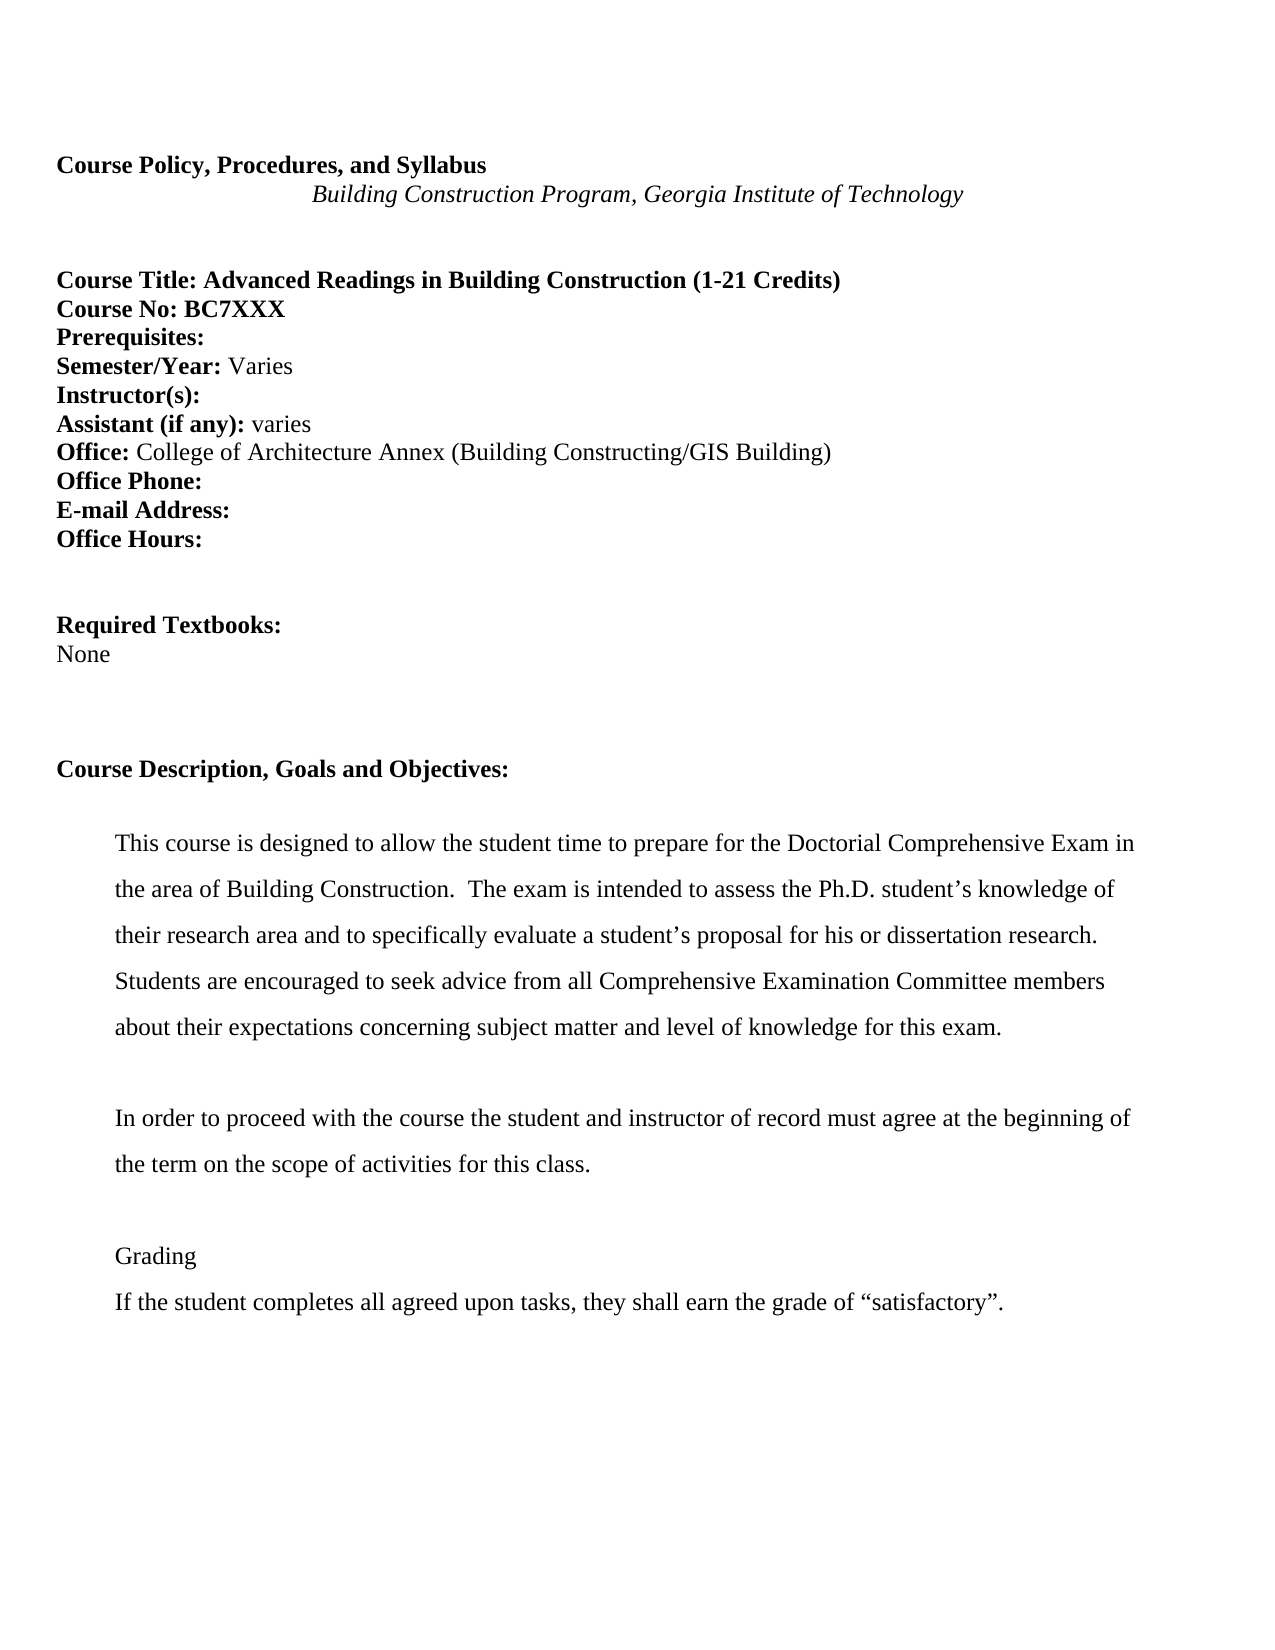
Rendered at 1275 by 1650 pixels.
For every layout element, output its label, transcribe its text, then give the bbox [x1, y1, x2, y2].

text Course Policy, Procedures, and Syllabus [56, 150, 1219, 179]
text Building Construction Program, Georgia Institute of Technology [56, 179, 1219, 207]
text In order to proceed with the course the student and instructor of record must agree at the beginning of the term on the scope of activities for this class. [114, 1086, 1160, 1178]
text Office: College of Architecture Annex (Building Constructing/GIS Building) [56, 437, 1219, 466]
text Course No: BC7XXX [56, 294, 1219, 322]
text Assistant (if any): varies [56, 409, 1219, 437]
text Semester/Year: Varies [56, 351, 1219, 380]
text Grading [114, 1224, 1160, 1269]
text Course Description, Goals and Objectives: [56, 754, 1219, 782]
text Course Title: Advanced Readings in Building Construction (1-21 Credits) [56, 265, 1219, 294]
text None [56, 639, 1219, 667]
text If the student completes all agreed upon tasks, they shall earn the grade of “satisfactory”. [114, 1269, 1160, 1315]
text E-mail Address: [56, 495, 1219, 524]
text Prerequisites: [56, 322, 1219, 351]
text Instructor(s): [56, 380, 1219, 409]
text Office Hours: [56, 524, 1219, 552]
text Required Textbooks: [56, 610, 1219, 639]
text Office Phone: [56, 466, 1219, 495]
text This course is designed to allow the student time to prepare for the Doctorial Comprehensive Exam in the area of Building Construction. The exam is intended to assess the Ph.D. student’s knowledge of their research area and to specifically evaluate a student’s proposal for his or dissertation research. Students are encouraged to seek advice from all Comprehensive Examination Committee members about their expectations concerning subject matter and level of knowledge for this exam. [114, 811, 1160, 1040]
